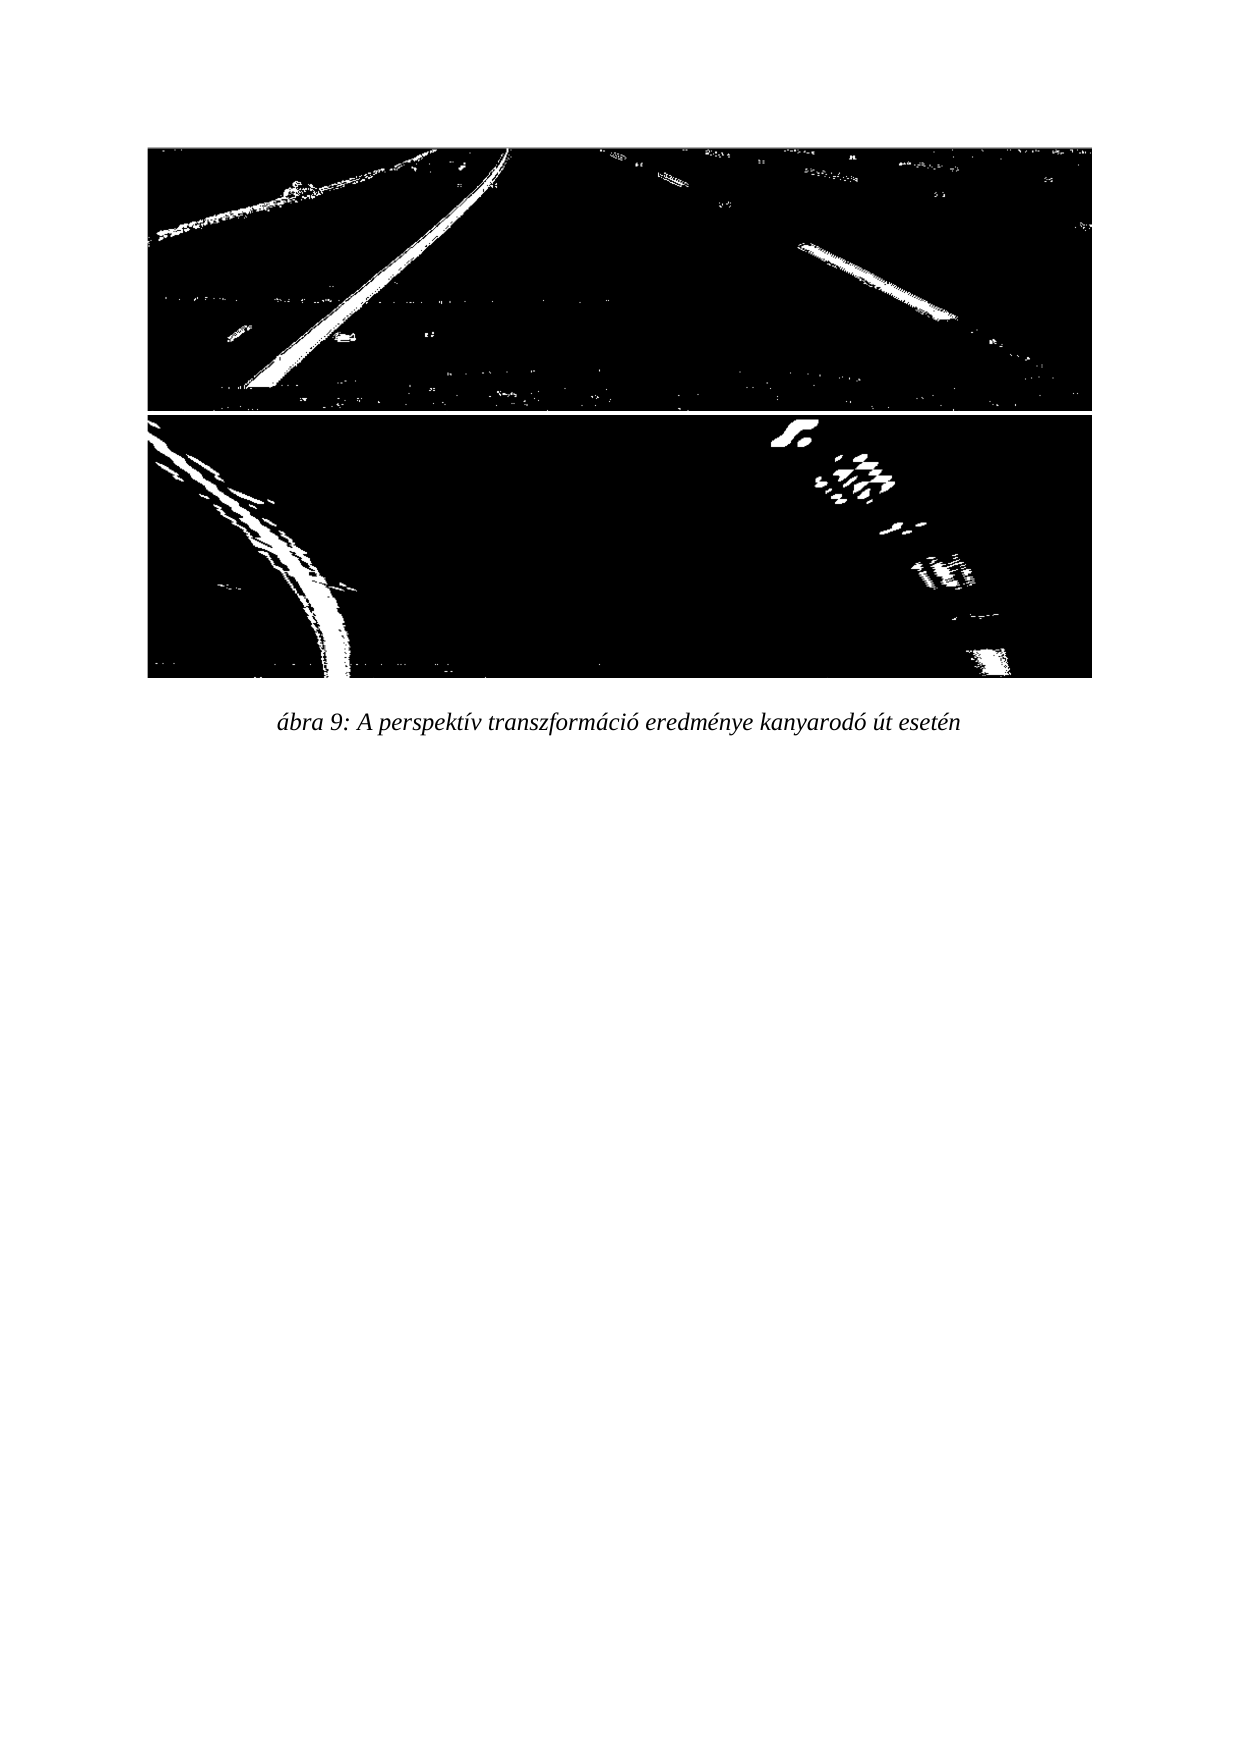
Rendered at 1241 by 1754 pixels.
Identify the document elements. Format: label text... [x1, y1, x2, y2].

text ábra 9: A perspektív transzformáció eredménye kanyarodó út esetén [148, 707, 1093, 736]
picture [147, 147, 1092, 411]
picture [147, 415, 1092, 678]
